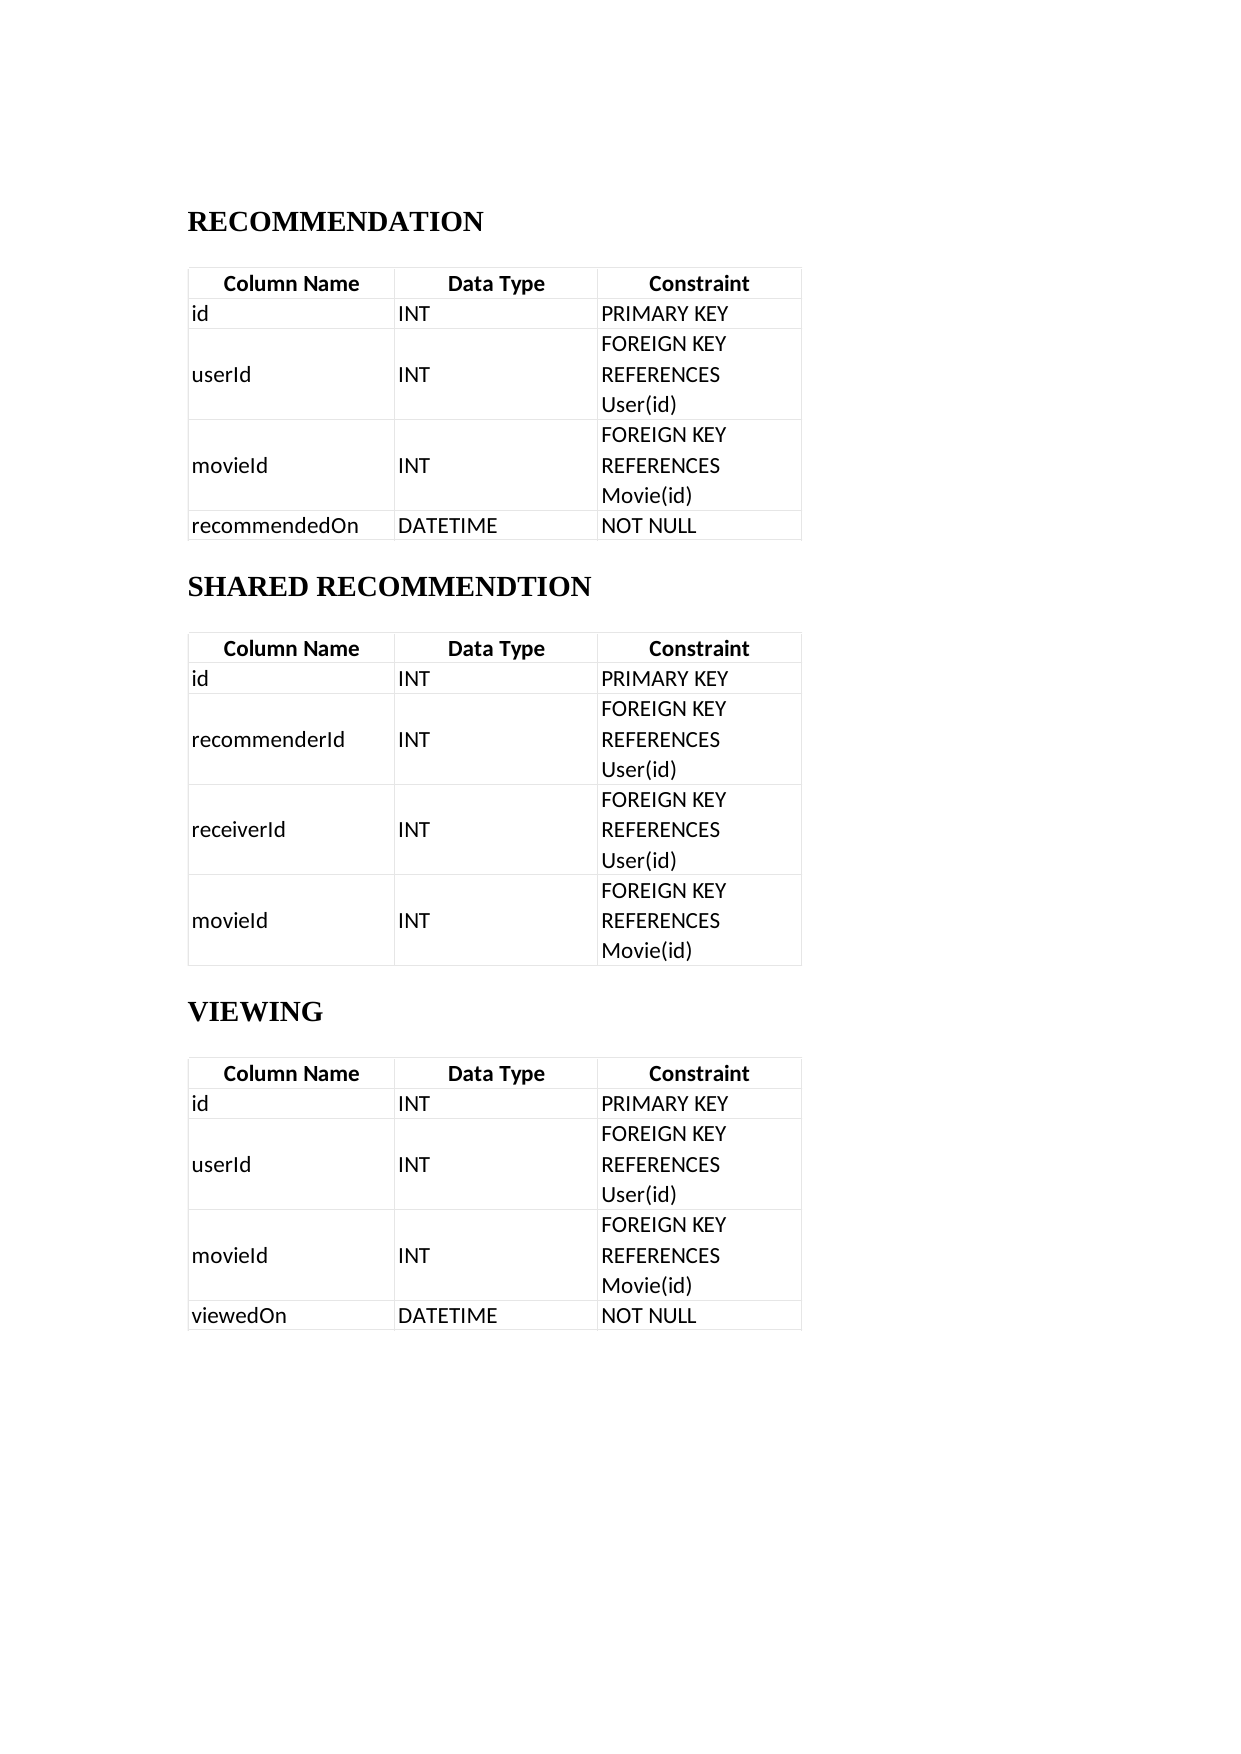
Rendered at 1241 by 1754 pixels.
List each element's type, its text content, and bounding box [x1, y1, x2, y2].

list RECOMMENDATION [187, 204, 1053, 238]
list SHARED RECOMMENDTION [187, 569, 1053, 603]
list VIEWING [187, 994, 1053, 1028]
